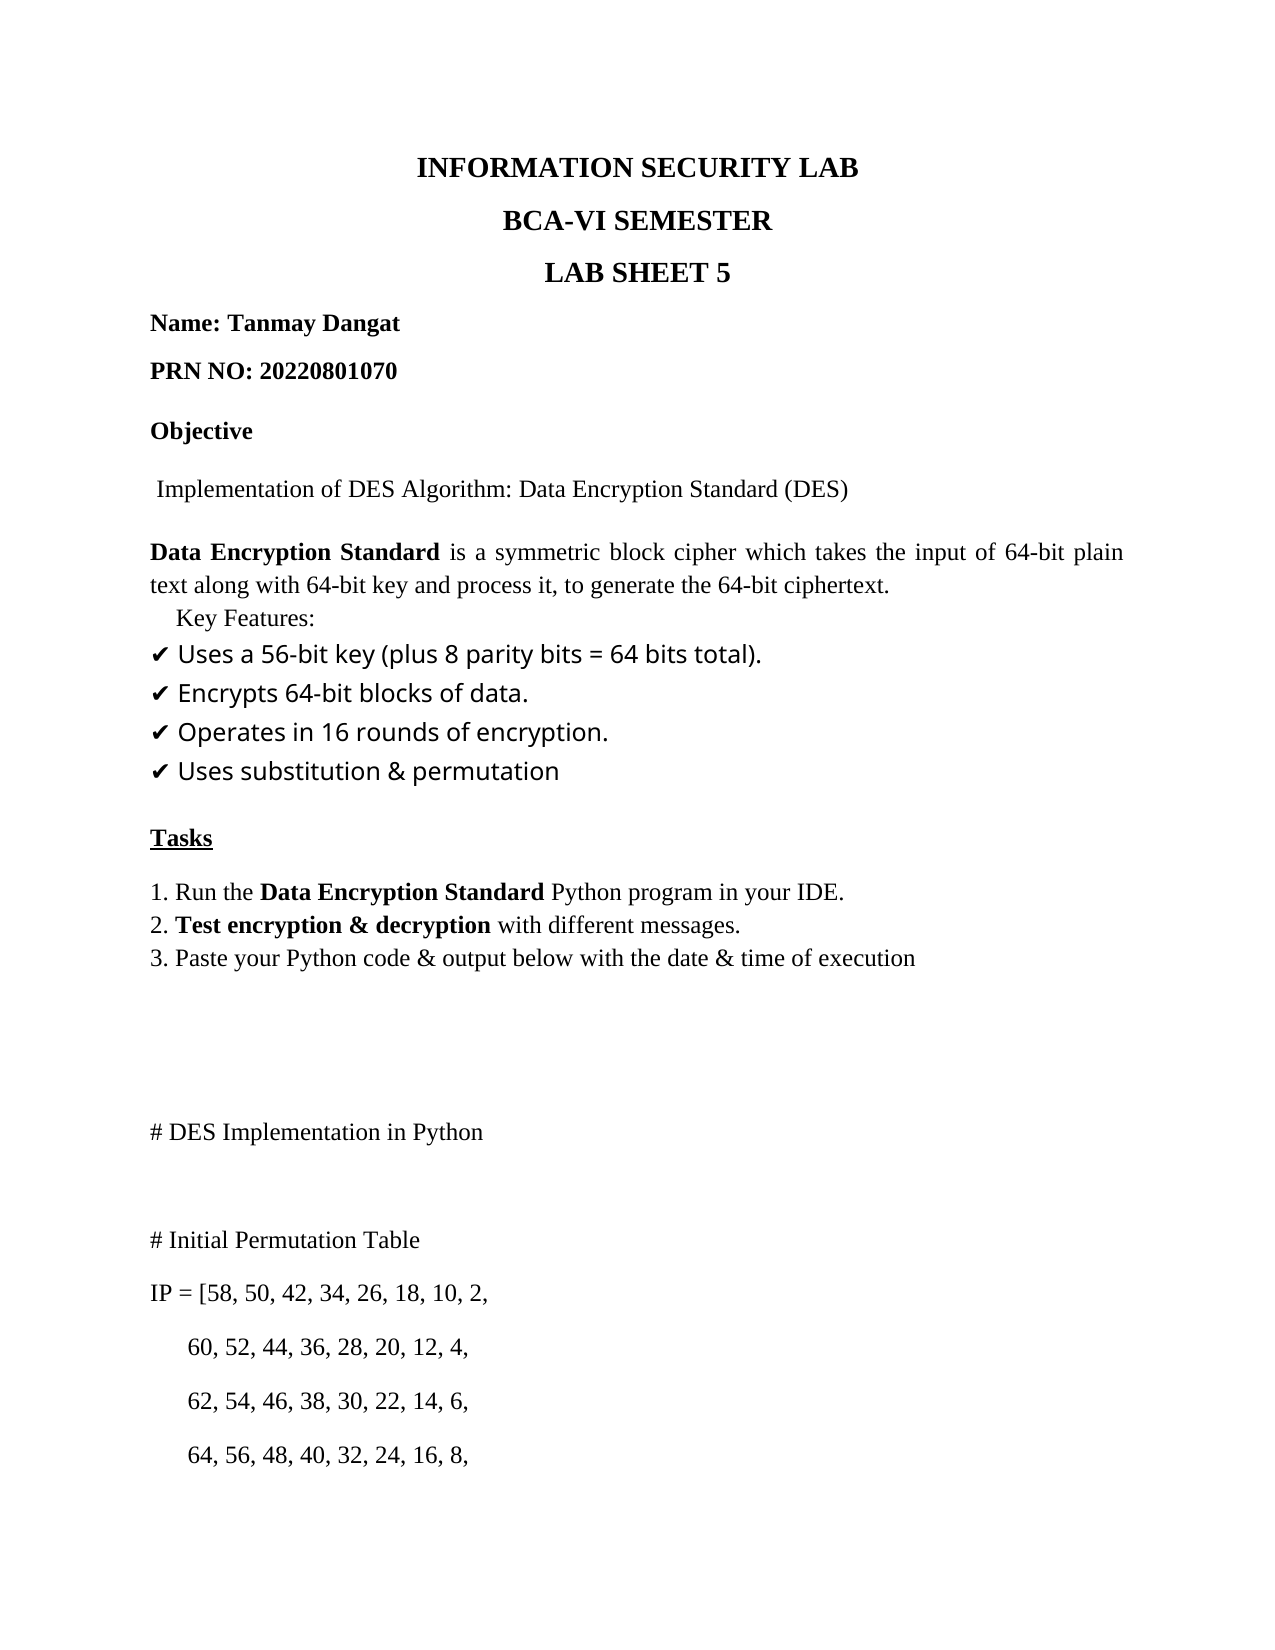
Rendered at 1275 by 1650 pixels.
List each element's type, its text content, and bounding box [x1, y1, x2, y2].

text Data Encryption Standard is a symmetric block cipher which takes the input of 64-bit plain text along with 64-bit key and process it, to generate the 64-bit ciphertext. [150, 537, 1125, 599]
text # DES Implementation in Python [150, 1117, 1125, 1146]
text Tasks [150, 823, 1125, 852]
text BCA-VI SEMESTER [150, 203, 1125, 236]
text 2. Test encryption & decryption with different messages. [150, 910, 1125, 939]
text INFORMATION SECURITY LAB [150, 150, 1125, 183]
text Implementation of DES Algorithm: Data Encryption Standard (DES) [150, 474, 1125, 503]
text PRN NO: 20220801070 [150, 356, 1125, 385]
text 60, 52, 44, 36, 28, 20, 12, 4, [150, 1332, 1125, 1361]
text # Initial Permutation Table [150, 1225, 1125, 1253]
text ✔ Encrypts 64-bit blocks of data. [150, 676, 1125, 710]
text IP = [58, 50, 42, 34, 26, 18, 10, 2, [150, 1278, 1125, 1307]
text 🔹 Key Features: [150, 603, 1125, 632]
text ✔ Uses substitution & permutation [150, 754, 1125, 788]
text ✔ Uses a 56-bit key (plus 8 parity bits = 64 bits total). [150, 637, 1125, 671]
text 1. Run the Data Encryption Standard Python program in your IDE. [150, 877, 1125, 906]
text 3. Paste your Python code & output below with the date & time of execution [150, 943, 1125, 972]
text ✔ Operates in 16 rounds of encryption. [150, 715, 1125, 749]
text Objective [150, 416, 1125, 445]
text Name: Tanmay Dangat [150, 308, 1125, 337]
text LAB SHEET 5 [150, 256, 1125, 289]
text 62, 54, 46, 38, 30, 22, 14, 6, [150, 1386, 1125, 1415]
text 64, 56, 48, 40, 32, 24, 16, 8, [150, 1440, 1125, 1468]
